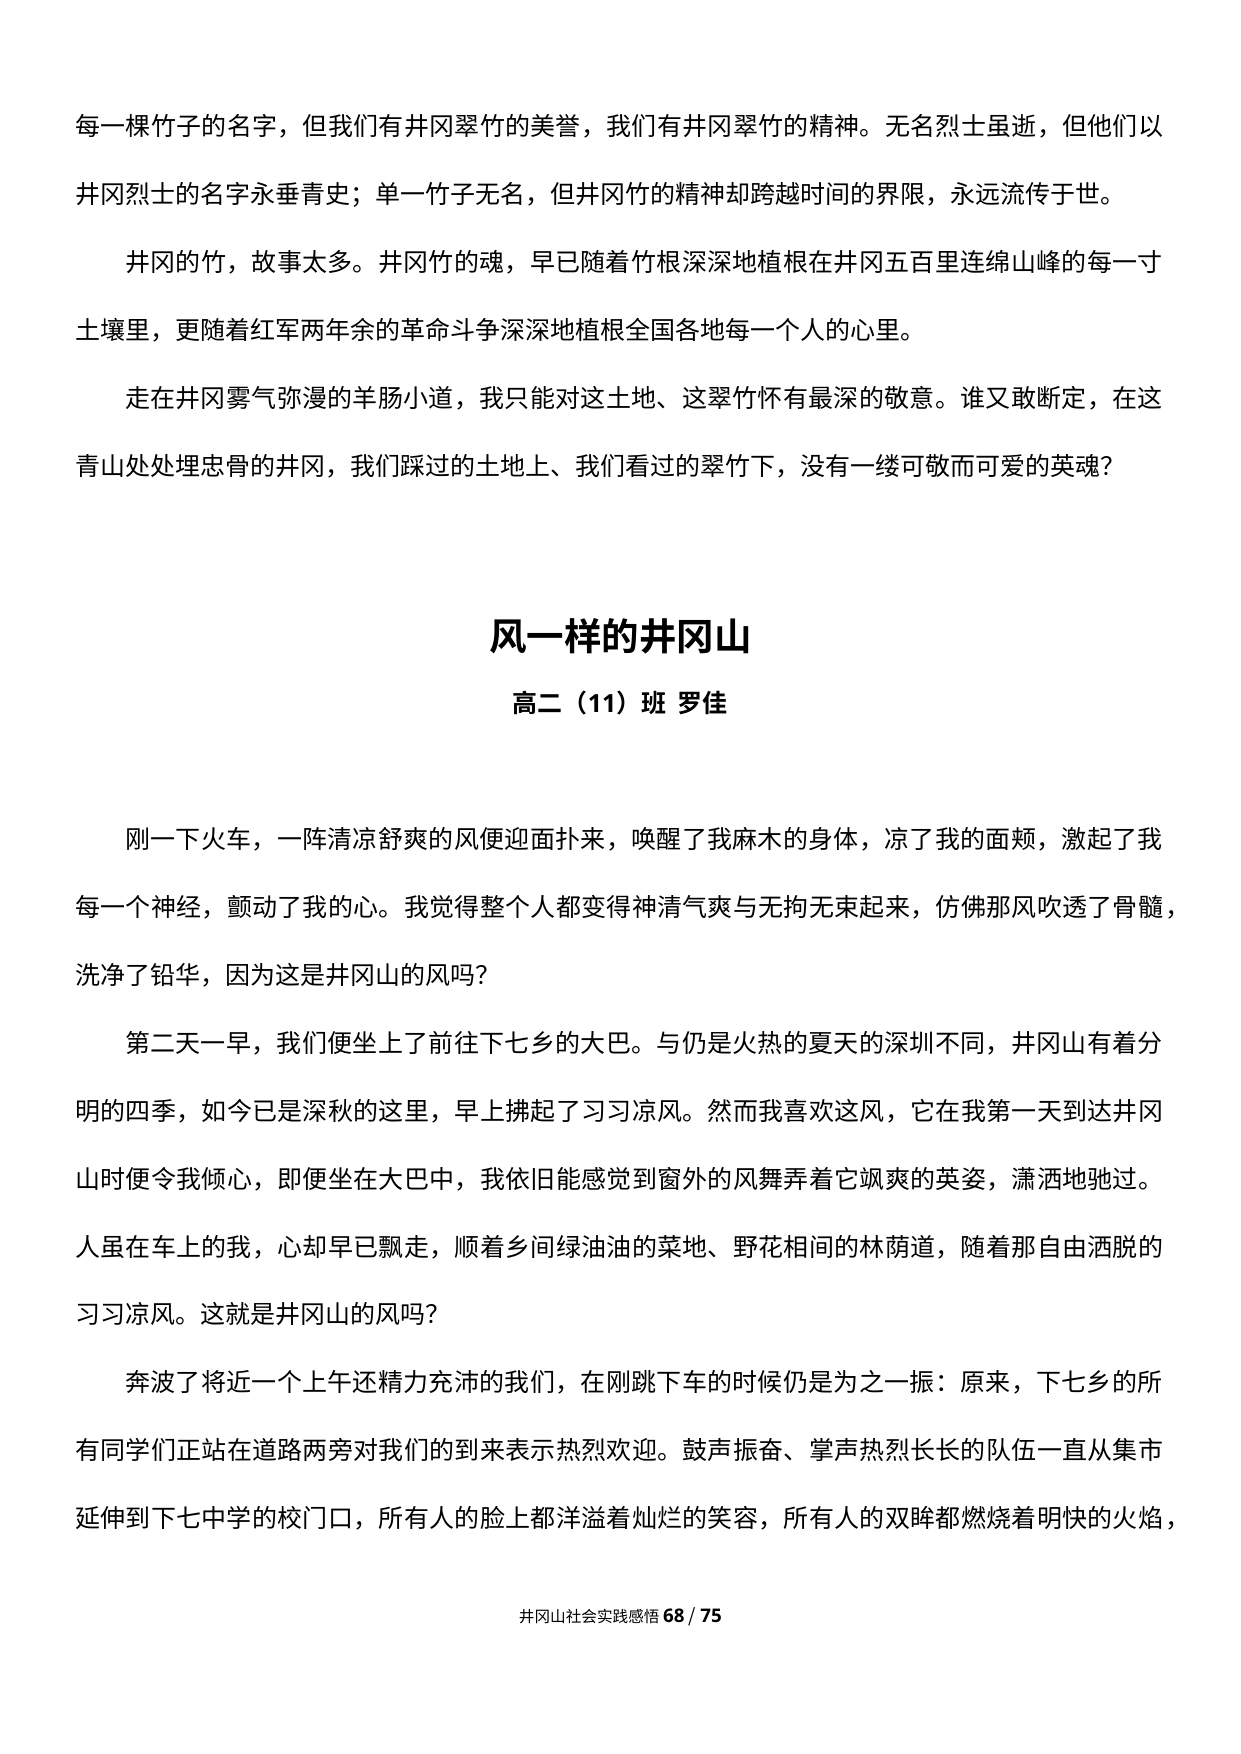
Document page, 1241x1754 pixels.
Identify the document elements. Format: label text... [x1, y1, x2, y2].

text 第二天一早，我们便坐上了前往下七乡的大巴。与仍是火热的夏天的深圳不同，井冈山有着分明的四季，如今已是深秋的这里，早上拂起了习习凉风。然而我喜欢这风，它在我第一天到达井冈山时便令我倾心，即便坐在大巴中，我依旧能感觉到窗外的风舞弄着它飒爽的英姿，潇洒地驰过。人虽在车上的我，心却早已飘走，顺着乡间绿油油的菜地、野花相间的林荫道，随着那自由洒脱的习习凉风。这就是井冈山的风吗？ [75, 1007, 1165, 1347]
text 高二（11）班 罗佳 [75, 668, 1165, 736]
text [75, 1347, 1165, 1551]
text 刚一下火车，一阵清凉舒爽的风便迎面扑来，唤醒了我麻木的身体，凉了我的面颊，激起了我每一个神经，颤动了我的心。我觉得整个人都变得神清气爽与无拘无束起来，仿佛那风吹透了骨髓，洗净了铅华，因为这是井冈山的风吗？ [75, 804, 1165, 1007]
text 风一样的井冈山 [75, 600, 1165, 668]
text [75, 91, 1165, 226]
text 井冈的竹，故事太多。井冈竹的魂，早已随着竹根深深地植根在井冈五百里连绵山峰的每一寸土壤里，更随着红军两年余的革命斗争深深地植根全国各地每一个人的心里。 [75, 226, 1165, 362]
text 走在井冈雾气弥漫的羊肠小道，我只能对这土地、这翠竹怀有最深的敬意。谁又敢断定，在这青山处处埋忠骨的井冈，我们踩过的土地上、我们看过的翠竹下，没有一缕可敬而可爱的英魂？ [75, 362, 1165, 498]
